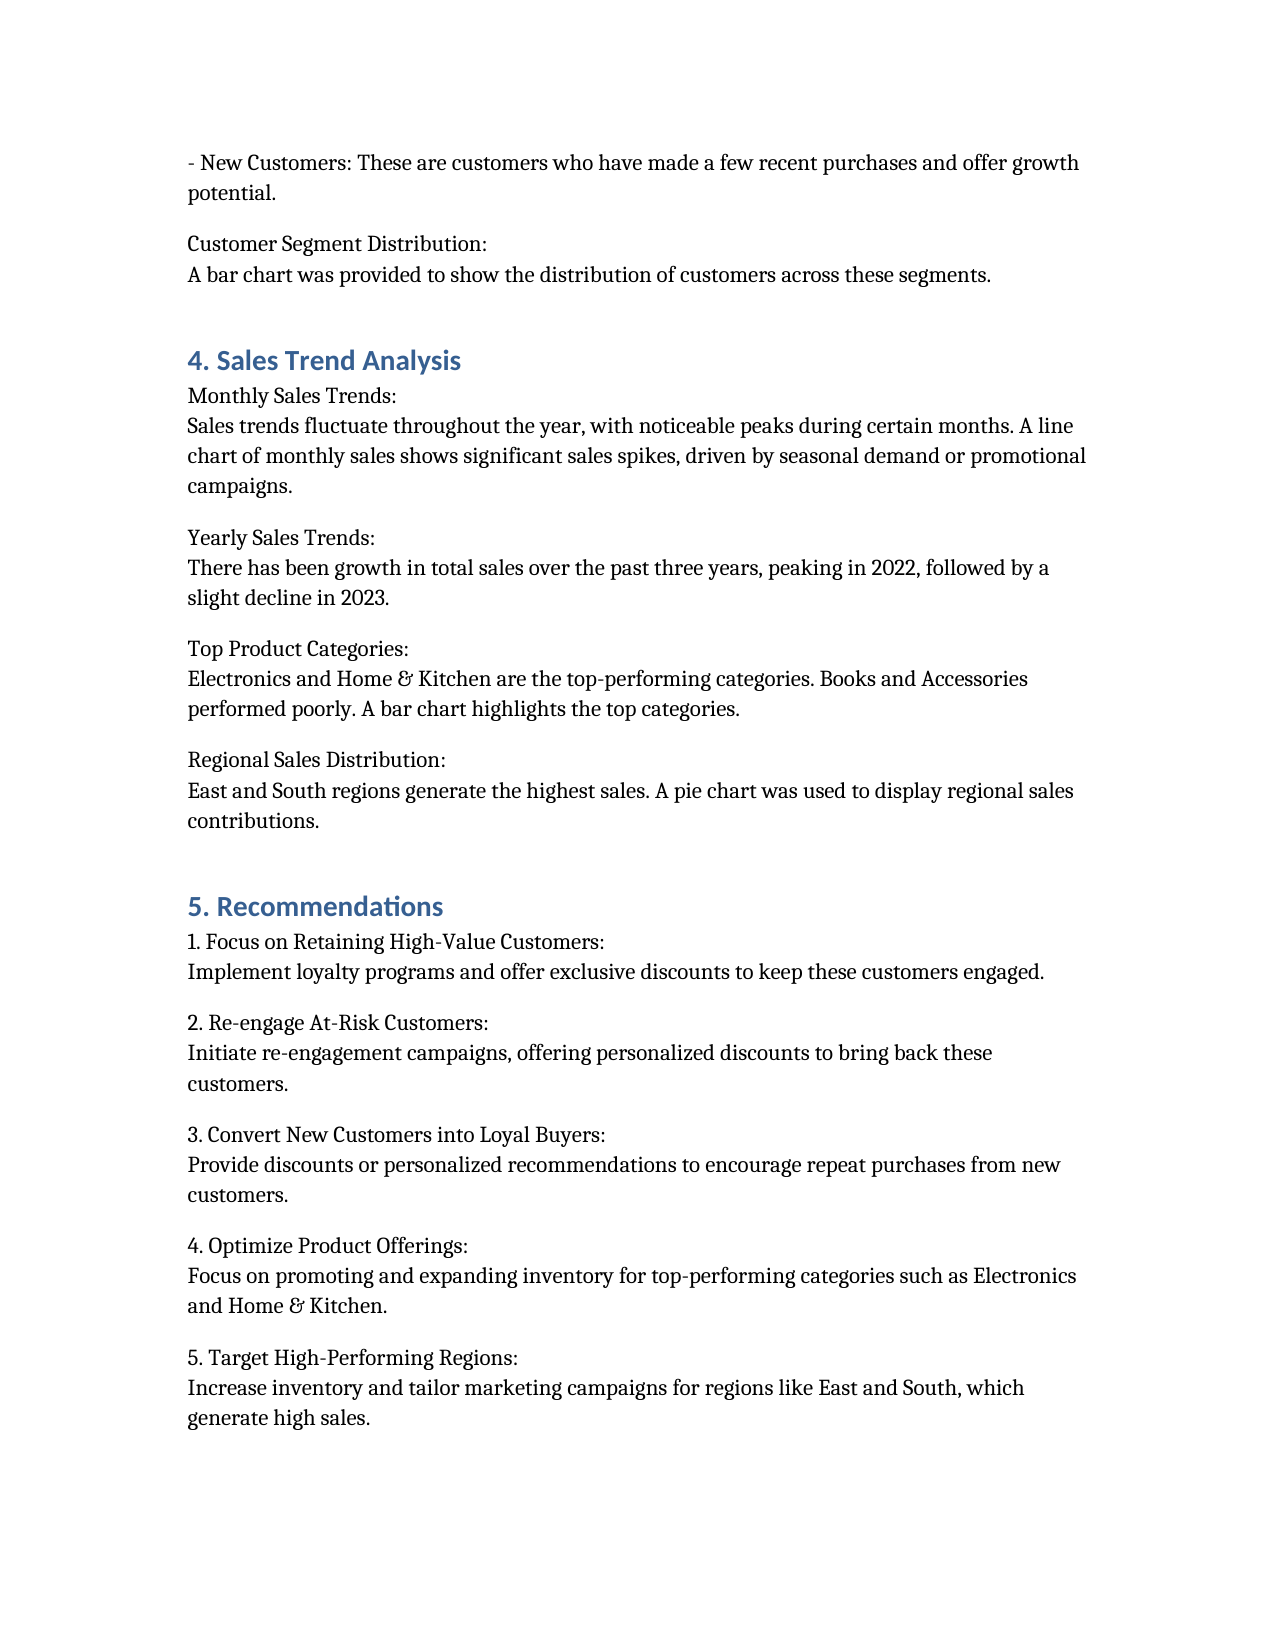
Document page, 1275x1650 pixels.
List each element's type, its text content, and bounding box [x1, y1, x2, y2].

text 3. Convert New Customers into Loyal Buyers: Provide discounts or personalized recommendations to encourage repeat purchases from new customers. [187, 1121, 1087, 1208]
text Regional Sales Distribution: East and South regions generate the highest sales. A pie chart was used to display regional sales contributions. [187, 747, 1087, 834]
text Customer Segment Distribution: A bar chart was provided to show the distribution of customers across these segments. [187, 231, 1087, 288]
text Yearly Sales Trends: There has been growth in total sales over the past three years, peaking in 2022, followed by a slight decline in 2023. [187, 524, 1087, 611]
text Top Product Categories: Electronics and Home & Kitchen are the top-performing categories. Books and Accessories performed poorly. A bar chart highlights the top categories. [187, 636, 1087, 722]
text 1. Focus on Retaining High-Value Customers: Implement loyalty programs and offer exclusive discounts to keep these customers engaged. [187, 929, 1087, 985]
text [187, 150, 1087, 207]
text Monthly Sales Trends: Sales trends fluctuate throughout the year, with noticeable peaks during certain months. A line chart of monthly sales shows significant sales spikes, driven by seasonal demand or promotional campaigns. [187, 383, 1087, 499]
subtitle 5. Recommendations [187, 888, 1087, 923]
text 4. Optimize Product Offerings: Focus on promoting and expanding inventory for top-performing categories such as Electronics and Home & Kitchen. [187, 1233, 1087, 1320]
subtitle 4. Sales Trend Analysis [187, 342, 1087, 377]
text 2. Re-engage At-Risk Customers: Initiate re-engagement campaigns, offering personalized discounts to bring back these customers. [187, 1010, 1087, 1097]
text 5. Target High-Performing Regions: Increase inventory and tailor marketing campaigns for regions like East and South, which generate high sales. [187, 1344, 1087, 1431]
